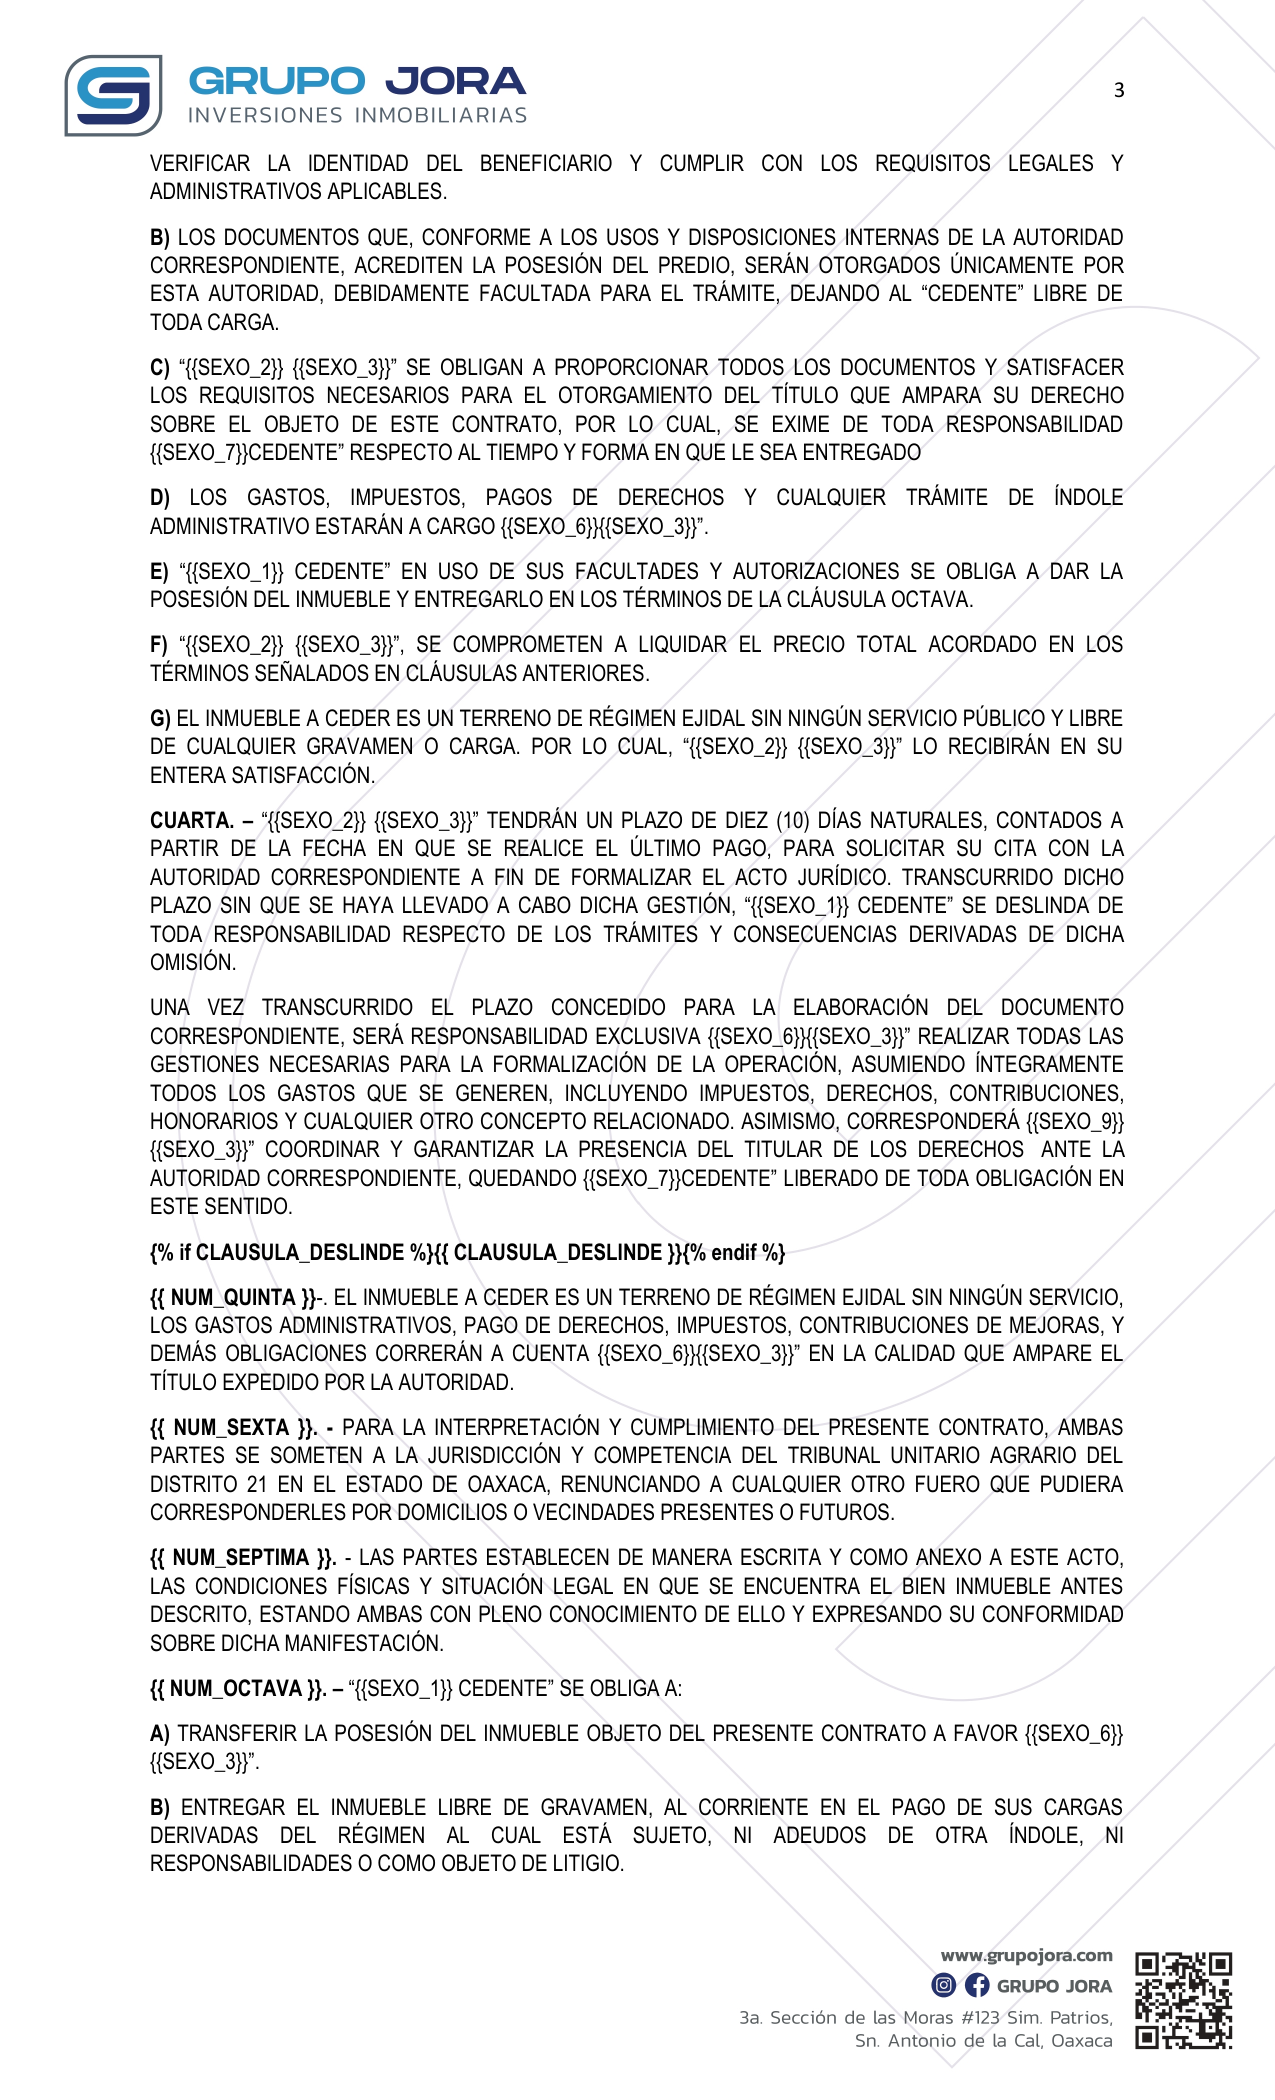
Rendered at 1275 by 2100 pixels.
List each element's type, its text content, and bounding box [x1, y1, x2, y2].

text {{ NUM_QUINTA }}-. EL INMUEBLE A CEDER ES UN TERRENO DE RÉGIMEN EJIDAL SIN NINGÚN SERVICIO, LOS GASTOS ADMINISTRATIVOS, PAGO DE DERECHOS, IMPUESTOS, CONTRIBUCIONES DE MEJORAS, Y DEMÁS OBLIGACIONES CORRERÁN A CUENTA {{SEXO_6}}{{SEXO_3}}” EN LA CALIDAD QUE AMPARE EL TÍTULO EXPEDIDO POR LA AUTORIDAD. [150, 1283, 1125, 1395]
text C) “{{SEXO_2}} {{SEXO_3}}” SE OBLIGAN A PROPORCIONAR TODOS LOS DOCUMENTOS Y SATISFACER LOS REQUISITOS NECESARIOS PARA EL OTORGAMIENTO DEL TÍTULO QUE AMPARA SU DERECHO SOBRE EL OBJETO DE ESTE CONTRATO, POR LO CUAL, SE EXIME DE TODA RESPONSABILIDAD {{SEXO_7}}CEDENTE” RESPECTO AL TIEMPO Y FORMA EN QUE LE SEA ENTREGADO [150, 354, 1125, 466]
text UNA VEZ TRANSCURRIDO EL PLAZO CONCEDIDO PARA LA ELABORACIÓN DEL DOCUMENTO CORRESPONDIENTE, SERÁ RESPONSABILIDAD EXCLUSIVA {{SEXO_6}}{{SEXO_3}}” REALIZAR TODAS LAS GESTIONES NECESARIAS PARA LA FORMALIZACIÓN DE LA OPERACIÓN, ASUMIENDO ÍNTEGRAMENTE TODOS LOS GASTOS QUE SE GENEREN, INCLUYENDO IMPUESTOS, DERECHOS, CONTRIBUCIONES, HONORARIOS Y CUALQUIER OTRO CONCEPTO RELACIONADO. ASIMISMO, CORRESPONDERÁ {{SEXO_9}}{{SEXO_3}}” COORDINAR Y GARANTIZAR LA PRESENCIA DEL TITULAR DE LOS DERECHOS ANTE LA AUTORIDAD CORRESPONDIENTE, QUEDANDO {{SEXO_7}}CEDENTE” LIBERADO DE TODA OBLIGACIÓN EN ESTE SENTIDO. [150, 994, 1125, 1220]
text {{ NUM_OCTAVA }}. – “{{SEXO_1}} CEDENTE” SE OBLIGA A: [150, 1675, 1125, 1701]
text CUARTA. – “{{SEXO_2}} {{SEXO_3}}” TENDRÁN UN PLAZO DE DIEZ (10) DÍAS NATURALES, CONTADOS A PARTIR DE LA FECHA EN QUE SE REALICE EL ÚLTIMO PAGO, PARA SOLICITAR SU CITA CON LA AUTORIDAD CORRESPONDIENTE A FIN DE FORMALIZAR EL ACTO JURÍDICO. TRANSCURRIDO DICHO PLAZO SIN QUE SE HAYA LLEVADO A CABO DICHA GESTIÓN, “{{SEXO_1}} CEDENTE” SE DESLINDA DE TODA RESPONSABILIDAD RESPECTO DE LOS TRÁMITES Y CONSECUENCIAS DERIVADAS DE DICHA OMISIÓN. [150, 807, 1125, 976]
text {{ NUM_SEXTA }}. - PARA LA INTERPRETACIÓN Y CUMPLIMIENTO DEL PRESENTE CONTRATO, AMBAS PARTES SE SOMETEN A LA JURISDICCIÓN Y COMPETENCIA DEL TRIBUNAL UNITARIO AGRARIO DEL DISTRITO 21 EN EL ESTADO DE OAXACA, RENUNCIANDO A CUALQUIER OTRO FUERO QUE PUDIERA CORRESPONDERLES POR DOMICILIOS O VECINDADES PRESENTES O FUTUROS. [150, 1414, 1125, 1526]
picture [0, 0, 1275, 2100]
text G) EL INMUEBLE A CEDER ES UN TERRENO DE RÉGIMEN EJIDAL SIN NINGÚN SERVICIO PÚBLICO Y LIBRE DE CUALQUIER GRAVAMEN O CARGA. POR LO CUAL, “{{SEXO_2}} {{SEXO_3}}” LO RECIBIRÁN EN SU ENTERA SATISFACCIÓN. [150, 705, 1125, 788]
text E) “{{SEXO_1}} CEDENTE” EN USO DE SUS FACULTADES Y AUTORIZACIONES SE OBLIGA A DAR LA POSESIÓN DEL INMUEBLE Y ENTREGARLO EN LOS TÉRMINOS DE LA CLÁUSULA OCTAVA. [150, 558, 1125, 613]
text A) TRANSFERIR LA POSESIÓN DEL INMUEBLE OBJETO DEL PRESENTE CONTRATO A FAVOR {{SEXO_6}}{{SEXO_3}}”. [150, 1720, 1125, 1775]
text F) “{{SEXO_2}} {{SEXO_3}}”, SE COMPROMETEN A LIQUIDAR EL PRECIO TOTAL ACORDADO EN LOS TÉRMINOS SEÑALADOS EN CLÁUSULAS ANTERIORES. [150, 631, 1125, 686]
text D) LOS GASTOS, IMPUESTOS, PAGOS DE DERECHOS Y CUALQUIER TRÁMITE DE ÍNDOLE ADMINISTRATIVO ESTARÁN A CARGO {{SEXO_6}}{{SEXO_3}}”. [150, 484, 1125, 539]
text {% if CLAUSULA_DESLINDE %}{{ CLAUSULA_DESLINDE }}{% endif %} [150, 1238, 1125, 1265]
text {{ NUM_SEPTIMA }}. - LAS PARTES ESTABLECEN DE MANERA ESCRITA Y COMO ANEXO A ESTE ACTO, LAS CONDICIONES FÍSICAS Y SITUACIÓN LEGAL EN QUE SE ENCUENTRA EL BIEN INMUEBLE ANTES DESCRITO, ESTANDO AMBAS CON PLENO CONOCIMIENTO DE ELLO Y EXPRESANDO SU CONFORMIDAD SOBRE DICHA MANIFESTACIÓN. [150, 1544, 1125, 1656]
